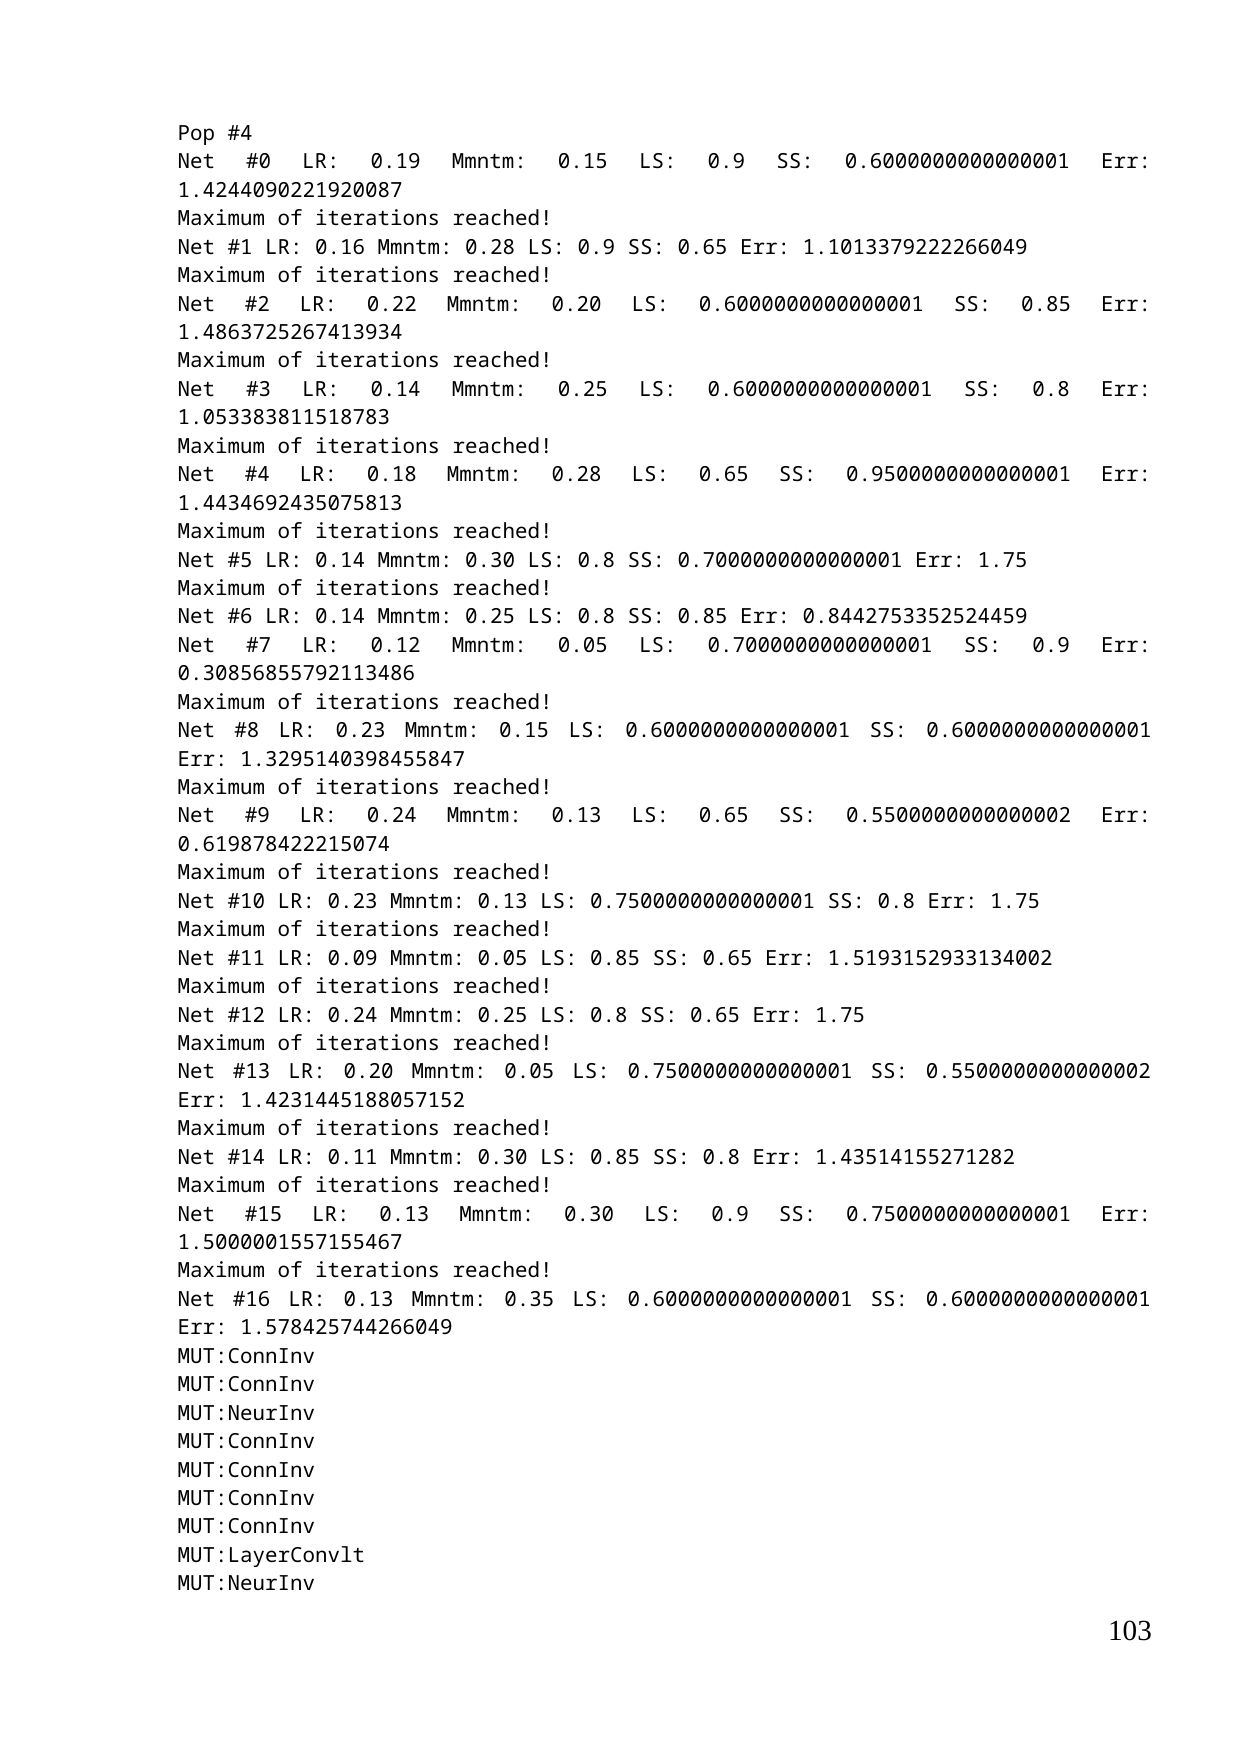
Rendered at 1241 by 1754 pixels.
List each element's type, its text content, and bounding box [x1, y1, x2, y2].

text Maximum of iterations reached! [177, 573, 1152, 602]
text Maximum of iterations reached! [177, 1028, 1152, 1057]
text Net #0 LR: 0.19 Mmntm: 0.15 LS: 0.9 SS: 0.6000000000000001 Err: 1.4244090221920087 [177, 147, 1152, 203]
text Net #2 LR: 0.22 Mmntm: 0.20 LS: 0.6000000000000001 SS: 0.85 Err: 1.4863725267413934 [177, 289, 1152, 346]
text Net #7 LR: 0.12 Mmntm: 0.05 LS: 0.7000000000000001 SS: 0.9 Err: 0.30856855792113486 [177, 630, 1152, 687]
text MUT:NeurInv [177, 1398, 1152, 1426]
text Maximum of iterations reached! [177, 971, 1152, 1000]
text Net #6 LR: 0.14 Mmntm: 0.25 LS: 0.8 SS: 0.85 Err: 0.8442753352524459 [177, 602, 1152, 630]
text Maximum of iterations reached! [177, 516, 1152, 545]
text Net #3 LR: 0.14 Mmntm: 0.25 LS: 0.6000000000000001 SS: 0.8 Err: 1.053383811518783 [177, 374, 1152, 431]
text Net #14 LR: 0.11 Mmntm: 0.30 LS: 0.85 SS: 0.8 Err: 1.43514155271282 [177, 1142, 1152, 1170]
text Maximum of iterations reached! [177, 346, 1152, 374]
text MUT:ConnInv [177, 1369, 1152, 1398]
text Maximum of iterations reached! [177, 687, 1152, 715]
text Net #12 LR: 0.24 Mmntm: 0.25 LS: 0.8 SS: 0.65 Err: 1.75 [177, 1000, 1152, 1028]
text Net #16 LR: 0.13 Mmntm: 0.35 LS: 0.6000000000000001 SS: 0.6000000000000001 Err: 1.578425744266049 [177, 1284, 1152, 1341]
text Net #9 LR: 0.24 Mmntm: 0.13 LS: 0.65 SS: 0.5500000000000002 Err: 0.619878422215074 [177, 801, 1152, 857]
text Net #13 LR: 0.20 Mmntm: 0.05 LS: 0.7500000000000001 SS: 0.5500000000000002 Err: 1.4231445188057152 [177, 1057, 1152, 1113]
text Maximum of iterations reached! [177, 1256, 1152, 1284]
text Net #5 LR: 0.14 Mmntm: 0.30 LS: 0.8 SS: 0.7000000000000001 Err: 1.75 [177, 545, 1152, 573]
text MUT:ConnInv [177, 1341, 1152, 1369]
text Net #11 LR: 0.09 Mmntm: 0.05 LS: 0.85 SS: 0.65 Err: 1.5193152933134002 [177, 943, 1152, 971]
text Net #1 LR: 0.16 Mmntm: 0.28 LS: 0.9 SS: 0.65 Err: 1.1013379222266049 [177, 232, 1152, 260]
text Net #10 LR: 0.23 Mmntm: 0.13 LS: 0.7500000000000001 SS: 0.8 Err: 1.75 [177, 886, 1152, 914]
text Pop #4 [177, 118, 1152, 147]
text Net #4 LR: 0.18 Mmntm: 0.28 LS: 0.65 SS: 0.9500000000000001 Err: 1.4434692435075813 [177, 459, 1152, 516]
text Net #8 LR: 0.23 Mmntm: 0.15 LS: 0.6000000000000001 SS: 0.6000000000000001 Err: 1.3295140398455847 [177, 715, 1152, 772]
text Maximum of iterations reached! [177, 857, 1152, 886]
text Maximum of iterations reached! [177, 1170, 1152, 1199]
text MUT:NeurInv [177, 1568, 1152, 1597]
text Maximum of iterations reached! [177, 914, 1152, 943]
text MUT:LayerConvlt [177, 1540, 1152, 1568]
text Net #15 LR: 0.13 Mmntm: 0.30 LS: 0.9 SS: 0.7500000000000001 Err: 1.5000001557155467 [177, 1199, 1152, 1256]
text Maximum of iterations reached! [177, 772, 1152, 801]
text Maximum of iterations reached! [177, 203, 1152, 232]
text Maximum of iterations reached! [177, 1113, 1152, 1142]
text MUT:ConnInv [177, 1426, 1152, 1455]
text MUT:ConnInv [177, 1455, 1152, 1483]
text MUT:ConnInv [177, 1483, 1152, 1512]
text MUT:ConnInv [177, 1512, 1152, 1540]
text Maximum of iterations reached! [177, 431, 1152, 459]
text Maximum of iterations reached! [177, 260, 1152, 289]
